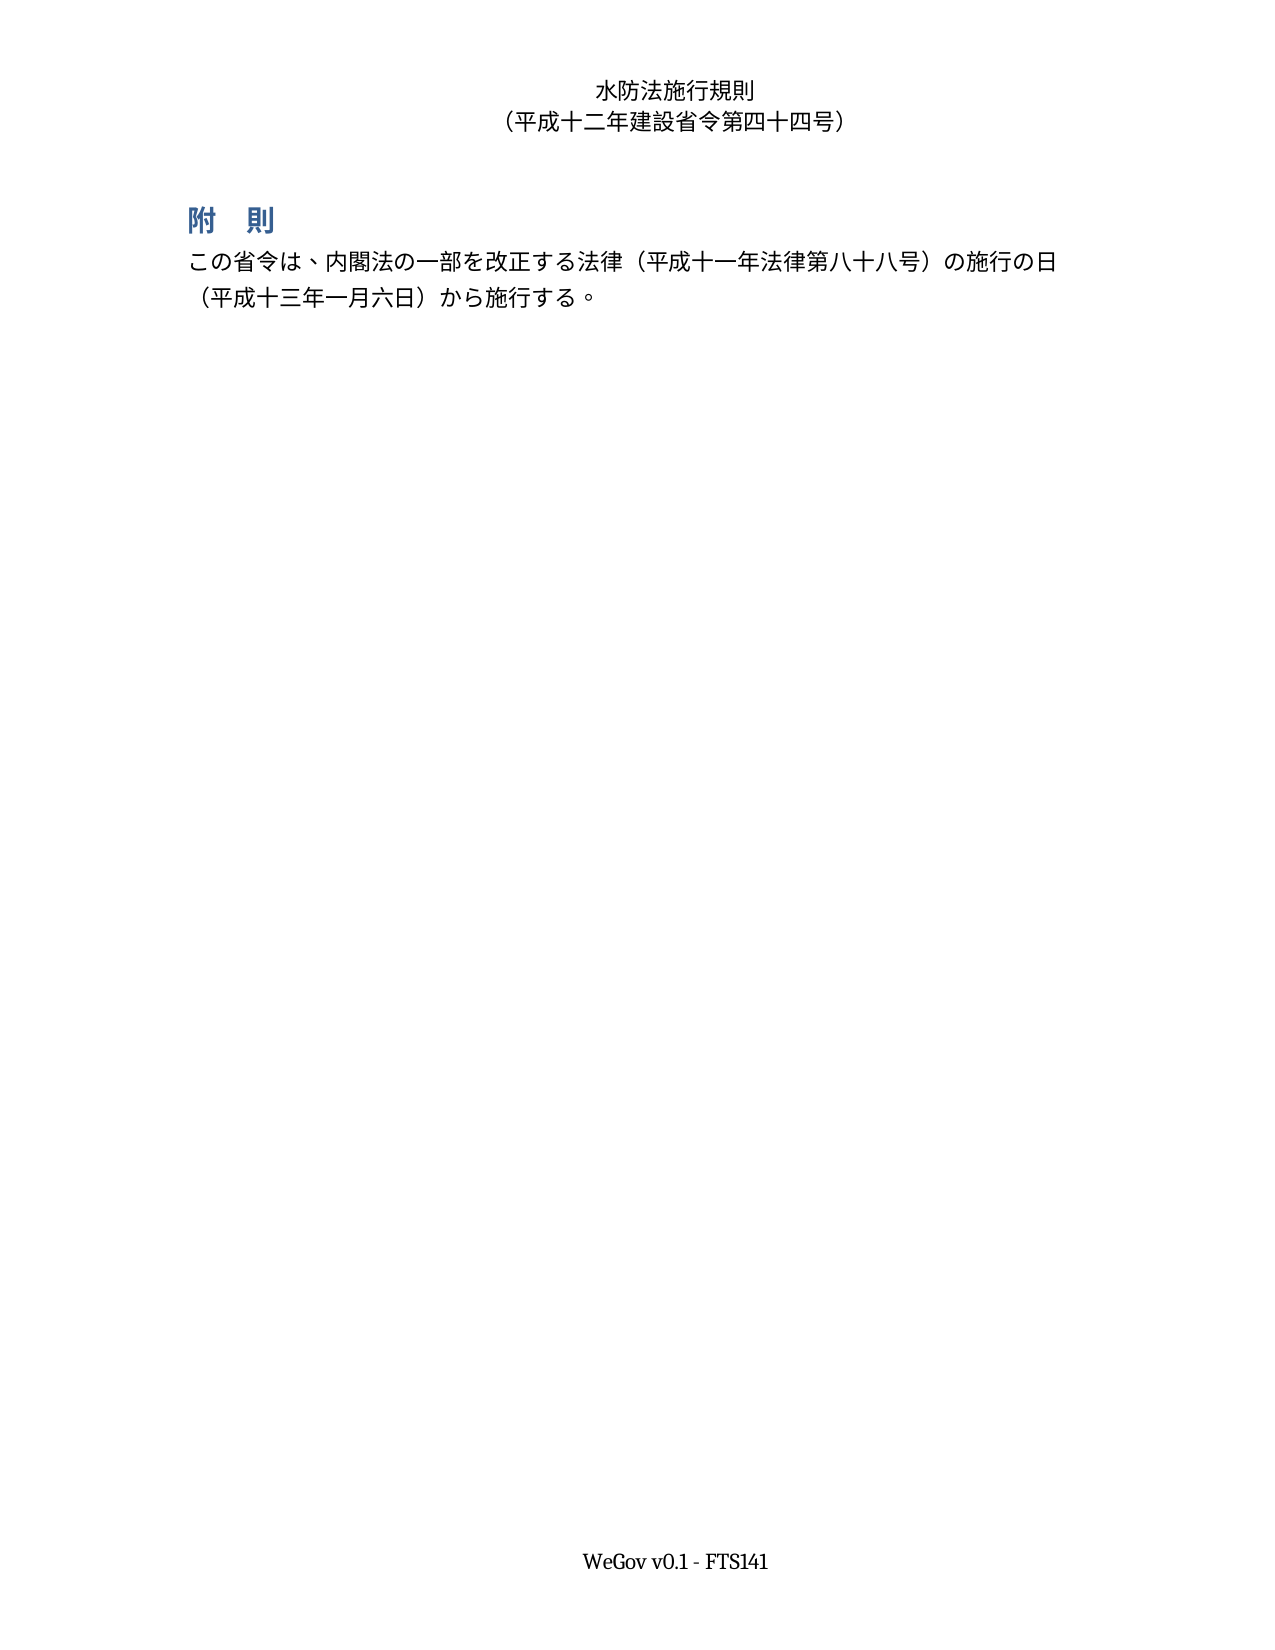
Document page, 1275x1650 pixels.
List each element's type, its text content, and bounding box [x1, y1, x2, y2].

subtitle 附 則 [187, 200, 1087, 240]
text この省令は、内閣法の一部を改正する法律（平成十一年法律第八十八号）の施行の日（平成十三年一月六日）から施行する。 [187, 246, 1087, 313]
